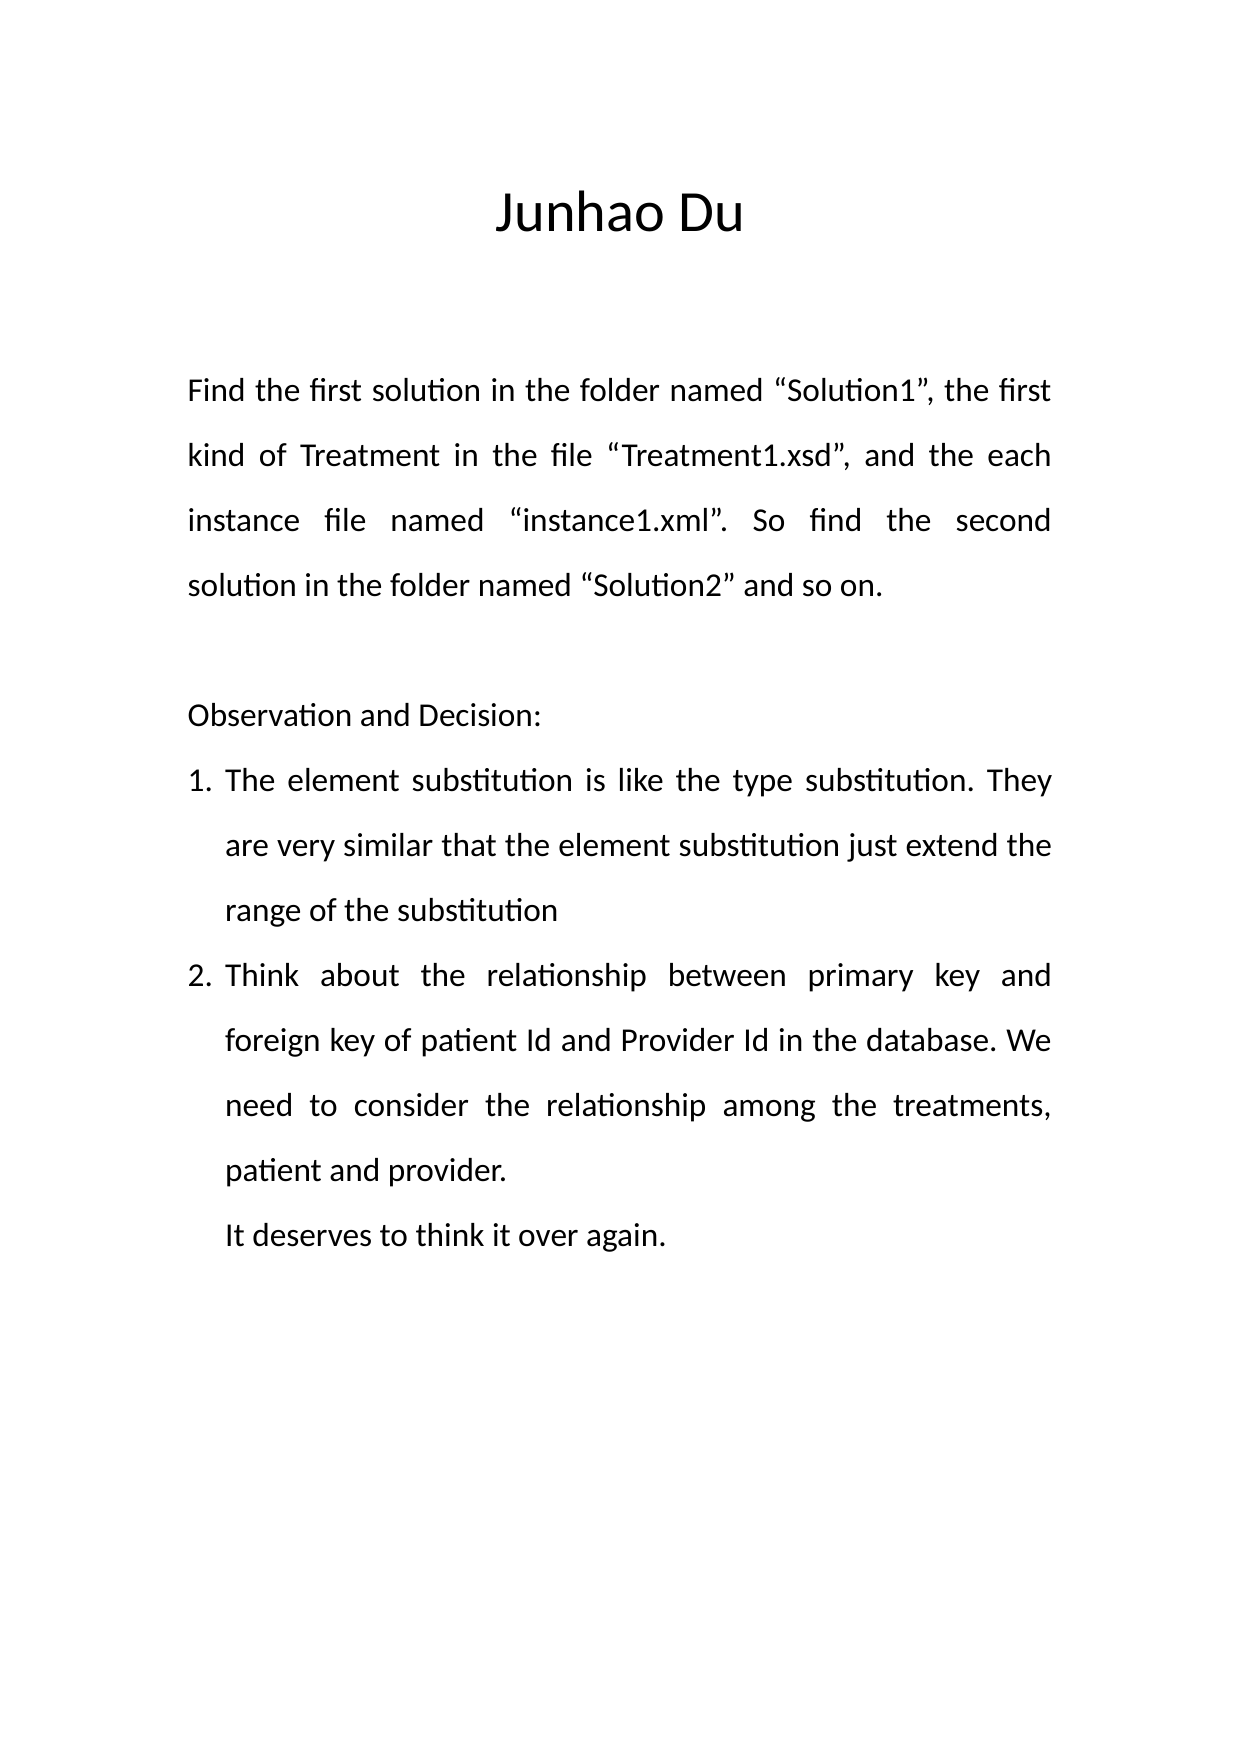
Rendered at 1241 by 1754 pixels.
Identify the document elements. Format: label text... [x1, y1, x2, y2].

text It deserves to think it over again. [225, 1202, 1053, 1267]
text Find the first solution in the folder named “Solution1”, the first kind of Treatment in the file “Treatment1.xsd”, and the each instance file named “instance1.xml”. So find the second solution in the folder named “Solution2” and so on. [187, 357, 1053, 617]
text Observation and Decision: [187, 682, 1053, 747]
list Think about the relationship between primary key and foreign key of patient Id and Provider Id in the database. We need to consider the relationship among the treatments, patient and provider. [187, 942, 1053, 1202]
text Junhao Du [187, 162, 1053, 259]
list The element substitution is like the type substitution. They are very similar that the element substitution just extend the range of the substitution [187, 747, 1053, 942]
